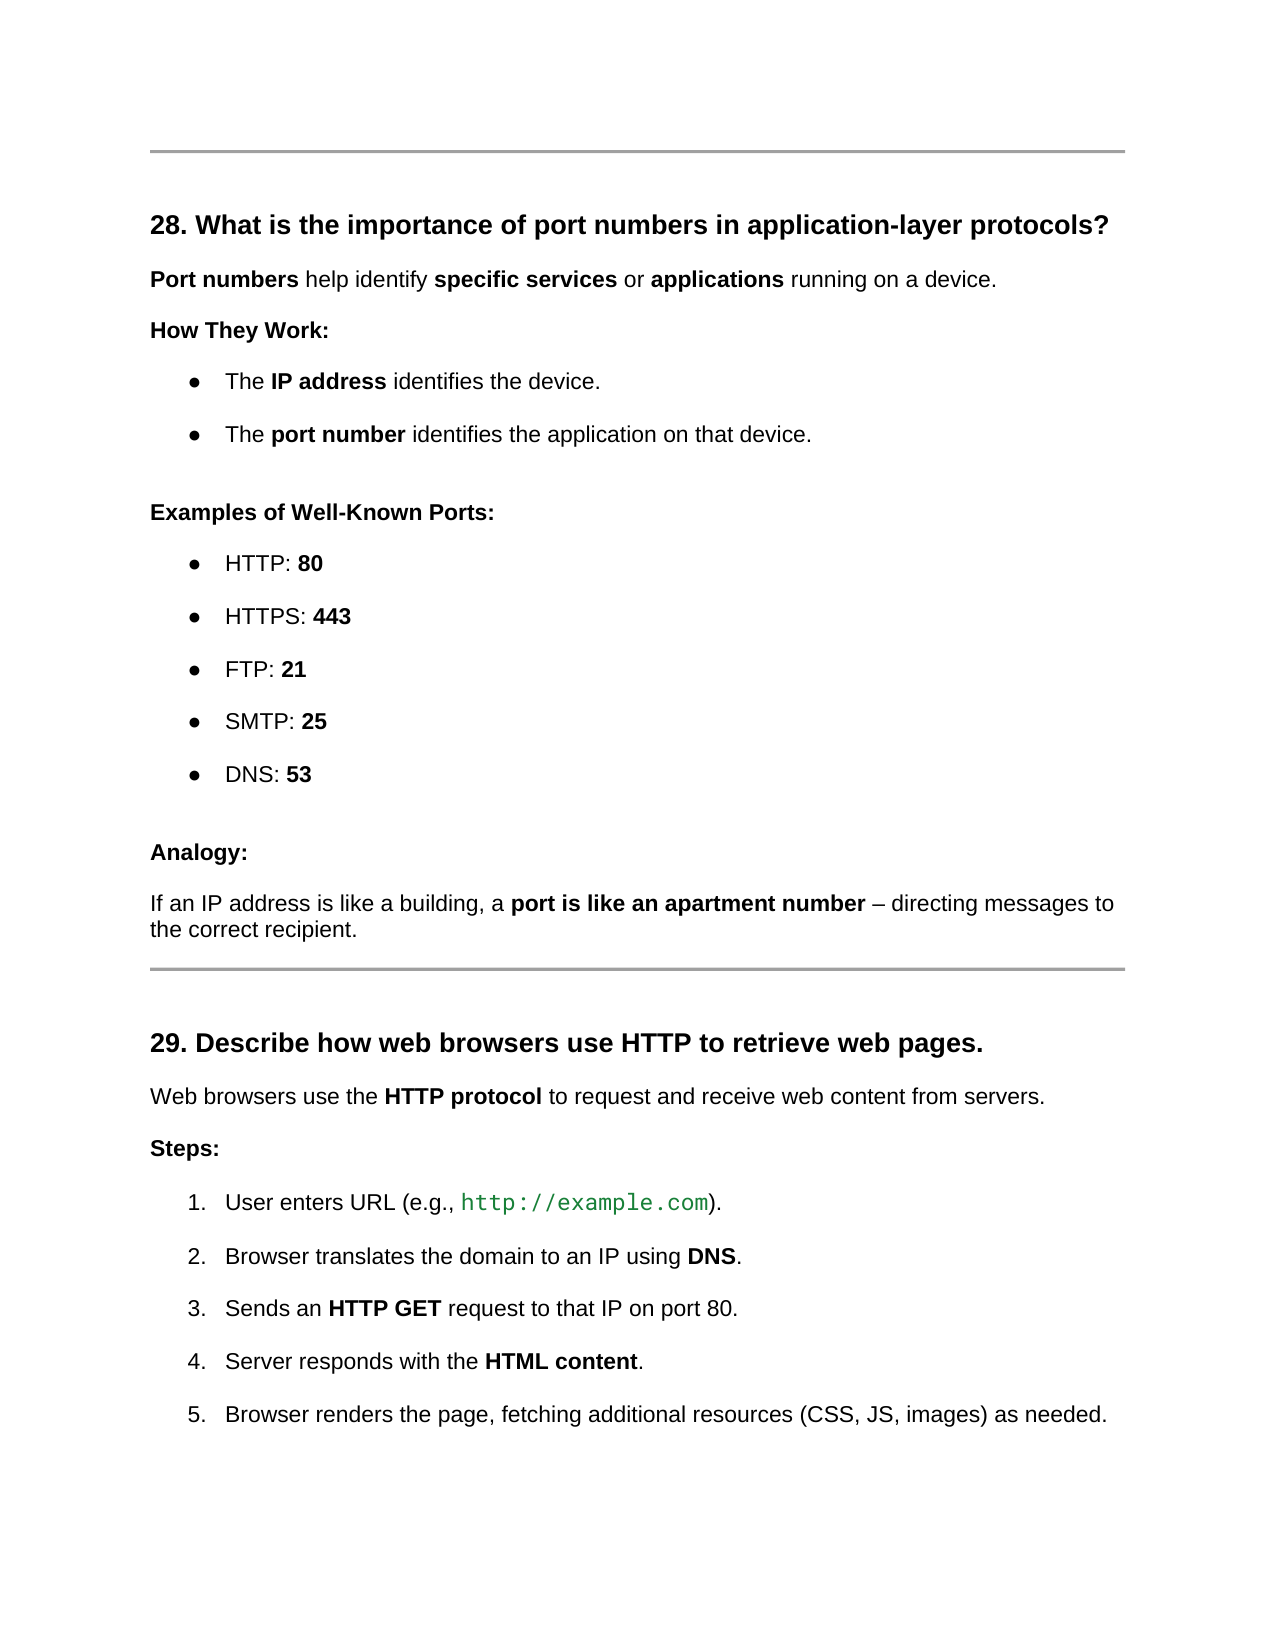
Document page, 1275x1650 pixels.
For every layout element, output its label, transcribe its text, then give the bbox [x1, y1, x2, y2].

list DNS: 53 [187, 761, 1125, 814]
subtitle 28. What is the importance of port numbers in application-layer protocols? [150, 209, 1125, 241]
text Web browsers use the HTTP protocol to request and receive web content from servers. [150, 1083, 1125, 1110]
list Browser renders the page, fetching additional resources (CSS, JS, images) as needed. [187, 1401, 1125, 1453]
list Sends an HTTP GET request to that IP on port 80. [187, 1295, 1125, 1348]
subtitle How They Work: [150, 317, 1125, 343]
list FTP: 21 [187, 656, 1125, 708]
list HTTP: 80 [187, 550, 1125, 603]
subtitle 29. Describe how web browsers use HTTP to retrieve web pages. [150, 1027, 1125, 1058]
subtitle Analogy: [150, 839, 1125, 865]
list User enters URL (e.g., http://example.com). [187, 1186, 1125, 1243]
list SMTP: 25 [187, 708, 1125, 761]
text If an IP address is like a building, a port is like an apartment number – directing messages to the correct recipient. [150, 890, 1125, 943]
list HTTPS: 443 [187, 603, 1125, 656]
subtitle Steps: [150, 1135, 1125, 1161]
list The IP address identifies the device. [187, 368, 1125, 421]
text Port numbers help identify specific services or applications running on a device. [150, 266, 1125, 292]
list Browser translates the domain to an IP using DNS. [187, 1243, 1125, 1295]
list Server responds with the HTML content. [187, 1348, 1125, 1401]
list The port number identifies the application on that device. [187, 421, 1125, 474]
subtitle Examples of Well-Known Ports: [150, 499, 1125, 525]
